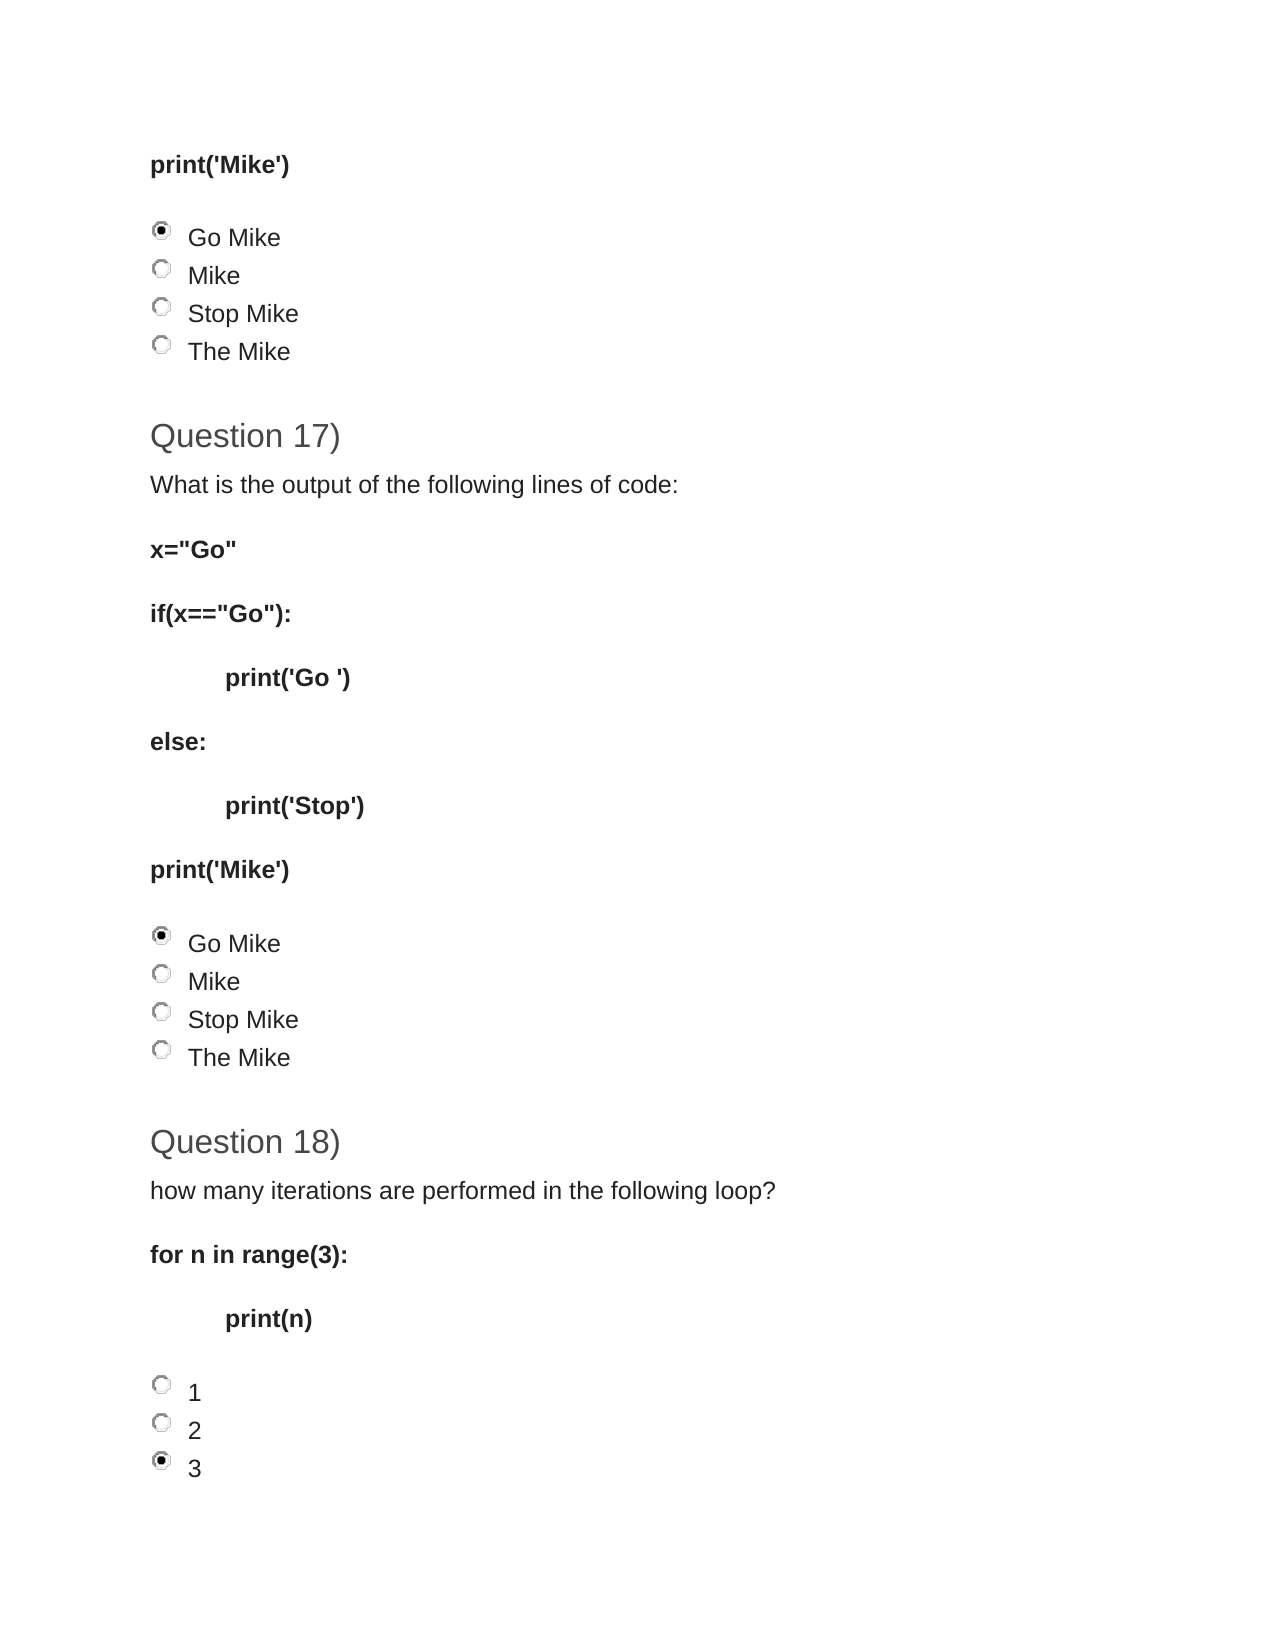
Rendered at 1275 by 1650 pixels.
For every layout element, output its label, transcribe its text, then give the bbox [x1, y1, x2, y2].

text What is the output of the following lines of code: [150, 471, 1125, 499]
text print('Mike') [150, 856, 1125, 884]
text Go Mike [150, 214, 1125, 252]
text Stop Mike [150, 996, 1125, 1033]
text Go Mike [150, 920, 1125, 958]
text else: [150, 727, 1125, 756]
text for n in range(3): [150, 1240, 1125, 1269]
text print('Go ') [150, 663, 1125, 692]
text print('Stop') [150, 791, 1125, 820]
text 1 [150, 1368, 1125, 1406]
text Question 17) [150, 416, 1125, 455]
text print(n) [150, 1304, 1125, 1333]
text if(x=="Go"): [150, 599, 1125, 628]
text x="Go" [150, 535, 1125, 563]
text Stop Mike [150, 290, 1125, 328]
text Mike [150, 958, 1125, 996]
text how many iterations are performed in the following loop? [150, 1176, 1125, 1205]
text Mike [150, 252, 1125, 290]
text The Mike [150, 1033, 1125, 1071]
text Question 18) [150, 1122, 1125, 1160]
text 3 [150, 1444, 1125, 1482]
text print('Mike') [150, 150, 1125, 179]
text 2 [150, 1406, 1125, 1444]
text The Mike [150, 328, 1125, 366]
